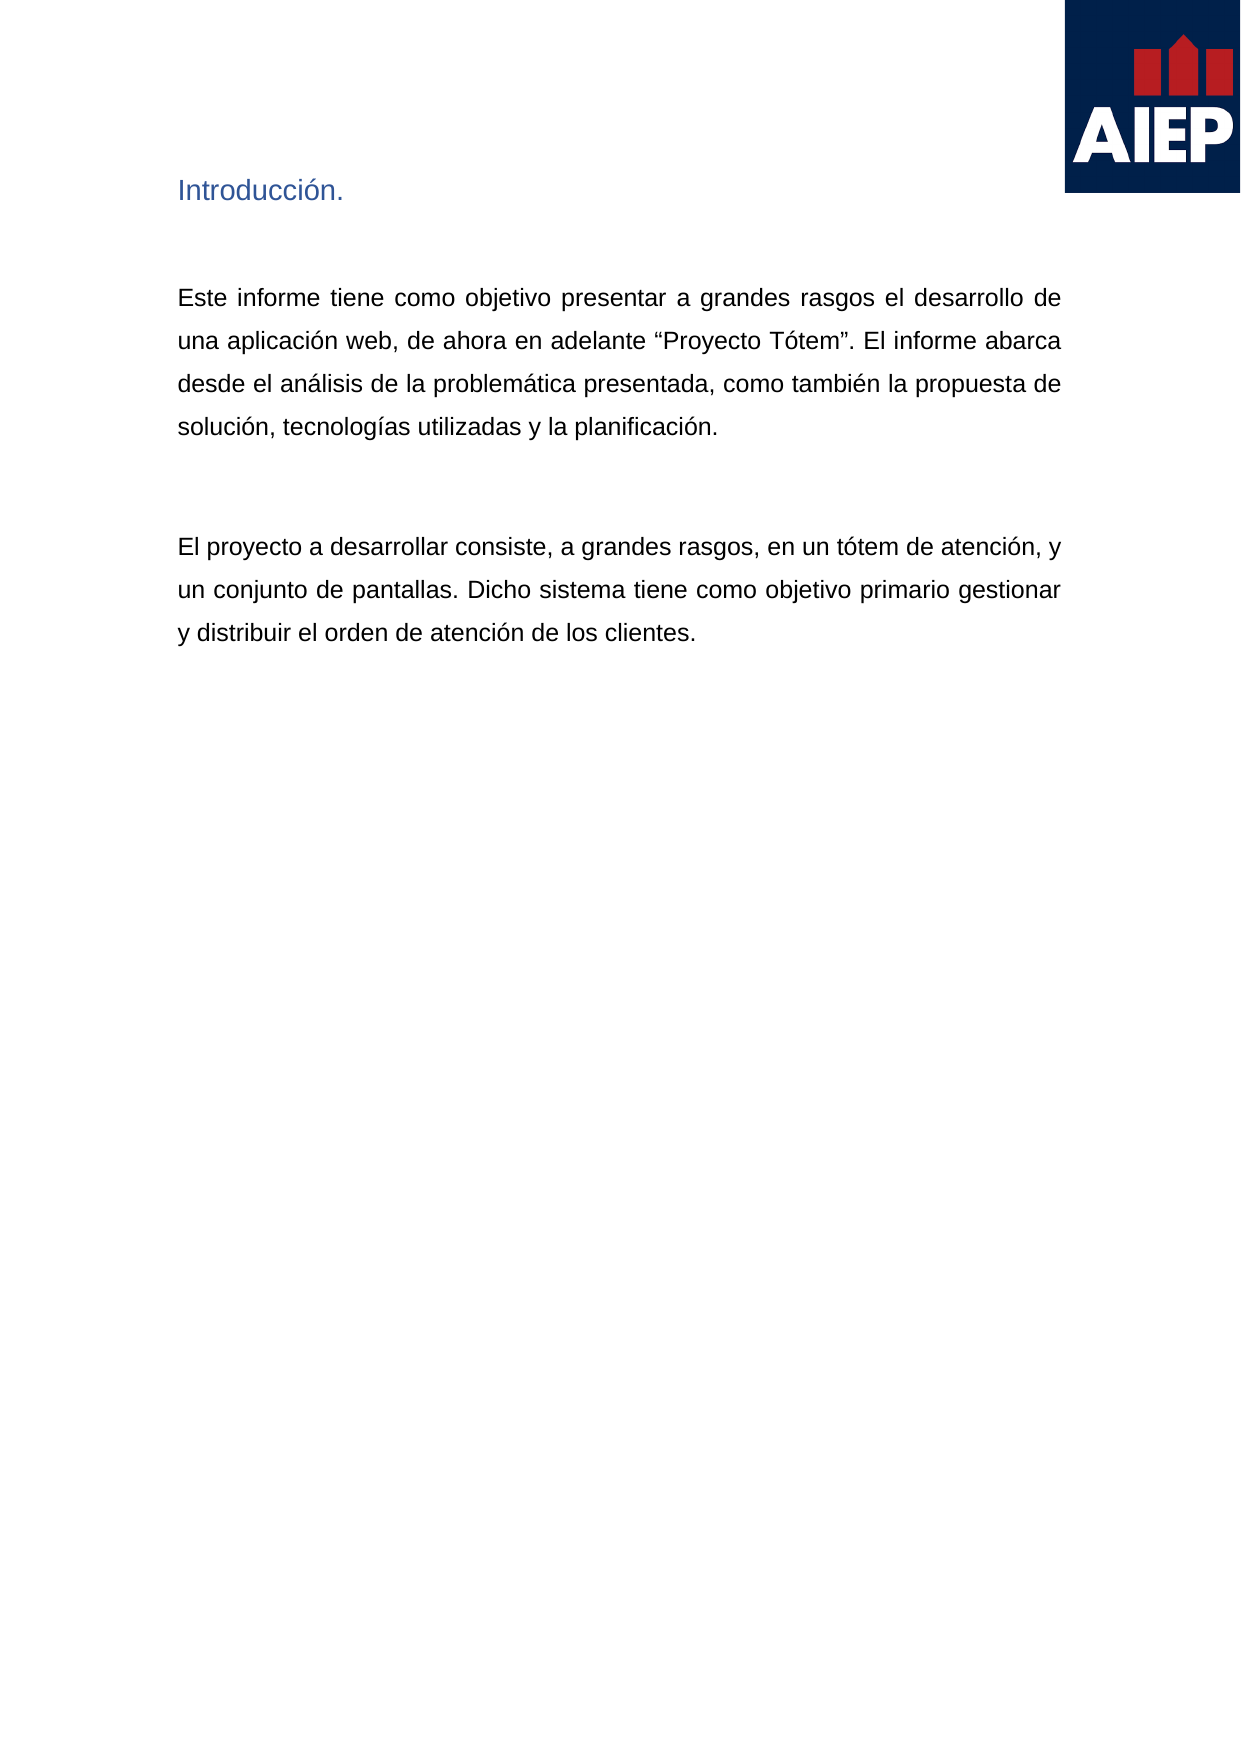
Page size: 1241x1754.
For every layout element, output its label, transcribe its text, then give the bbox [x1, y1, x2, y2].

picture [1064, 0, 1241, 193]
text El proyecto a desarrollar consiste, a grandes rasgos, en un tótem de atención, y un conjunto de pantallas. Dicho sistema tiene como objetivo primario gestionar y distribuir el orden de atención de los clientes. [177, 532, 1063, 647]
text Este informe tiene como objetivo presentar a grandes rasgos el desarrollo de una aplicación web, de ahora en adelante “Proyecto Tótem”. El informe abarca desde el análisis de la problemática presentada, como también la propuesta de solución, tecnologías utilizadas y la planificación. [177, 283, 1063, 441]
subtitle Introducción. [177, 173, 1063, 206]
